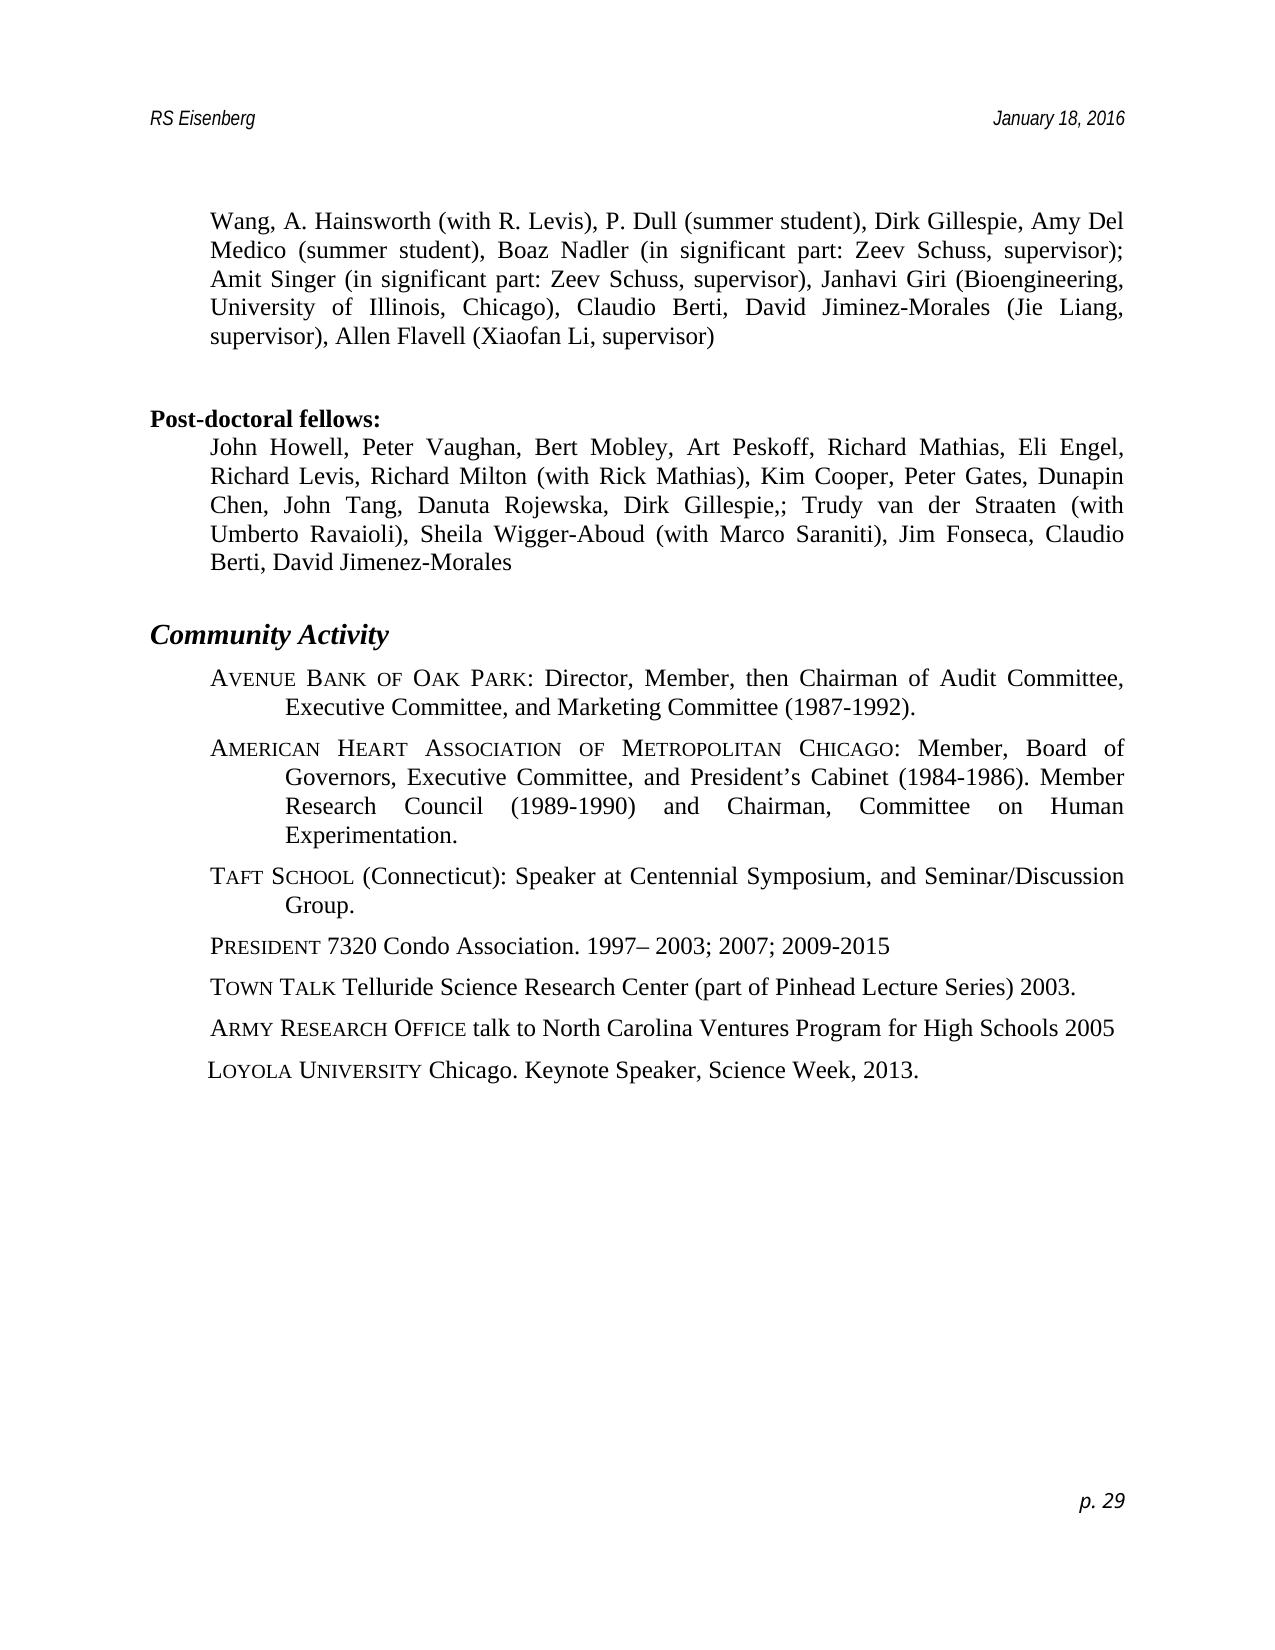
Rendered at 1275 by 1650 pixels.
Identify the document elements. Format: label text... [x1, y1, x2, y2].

text President 7320 Condo Association. 1997– 2003; 2007; 2009-2015 [210, 931, 1125, 960]
text Avenue Bank of Oak Park: Director, Member, then Chairman of Audit Committee, Executive Committee, and Marketing Committee (1987-1992). [210, 663, 1125, 721]
text Town Talk Telluride Science Research Center (part of Pinhead Lecture Series) 2003. [210, 972, 1125, 1001]
text Loyola University Chicago. Keynote Speaker, Science Week, 2013. [207, 1055, 1125, 1083]
text Taft School (Connecticut): Speaker at Centennial Symposium, and Seminar/Discussion Group. [210, 861, 1125, 918]
text American Heart Association of Metropolitan Chicago: Member, Board of Governors, Executive Committee, and President’s Cabinet (1984-1986). Member Research Council (1989-1990) and Chairman, Committee on Human Experimentation. [210, 733, 1125, 848]
text John Howell, Peter Vaughan, Bert Mobley, Art Peskoff, Richard Mathias, Eli Engel, Richard Levis, Richard Milton (with Rick Mathias), Kim Cooper, Peter Gates, Dunapin Chen, John Tang, Danuta Rojewska, Dirk Gillespie,; Trudy van der Straaten (with Umberto Ravaioli), Sheila Wigger-Aboud (with Marco Saraniti), Jim Fonseca, Claudio Berti, David Jimenez-Morales [210, 432, 1125, 576]
text Post-doctoral fellows: [150, 404, 1125, 432]
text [210, 206, 1125, 350]
text Army Research Office talk to North Carolina Ventures Program for High Schools 2005 [210, 1013, 1125, 1042]
text Community Activity [150, 617, 1125, 651]
